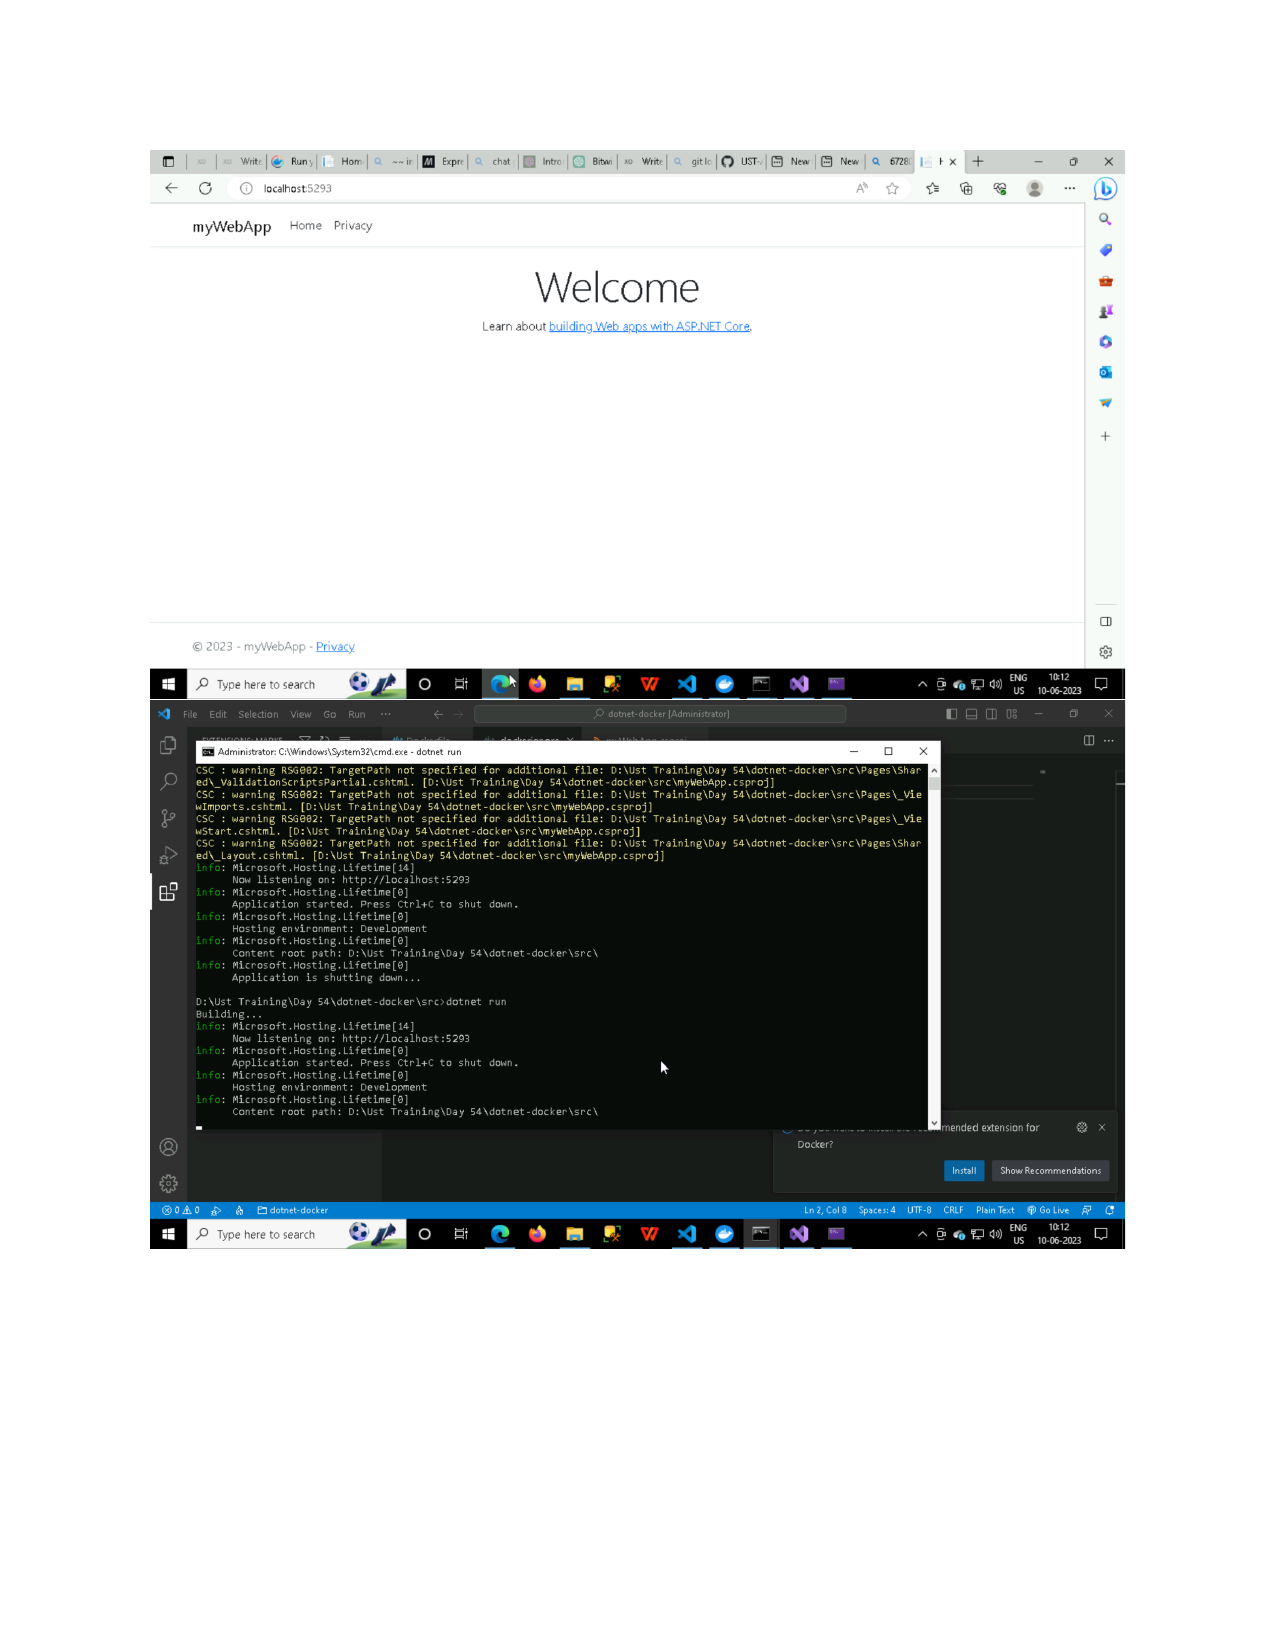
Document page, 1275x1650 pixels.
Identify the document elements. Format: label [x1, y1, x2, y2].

picture [150, 150, 1125, 699]
picture [150, 700, 1125, 1249]
